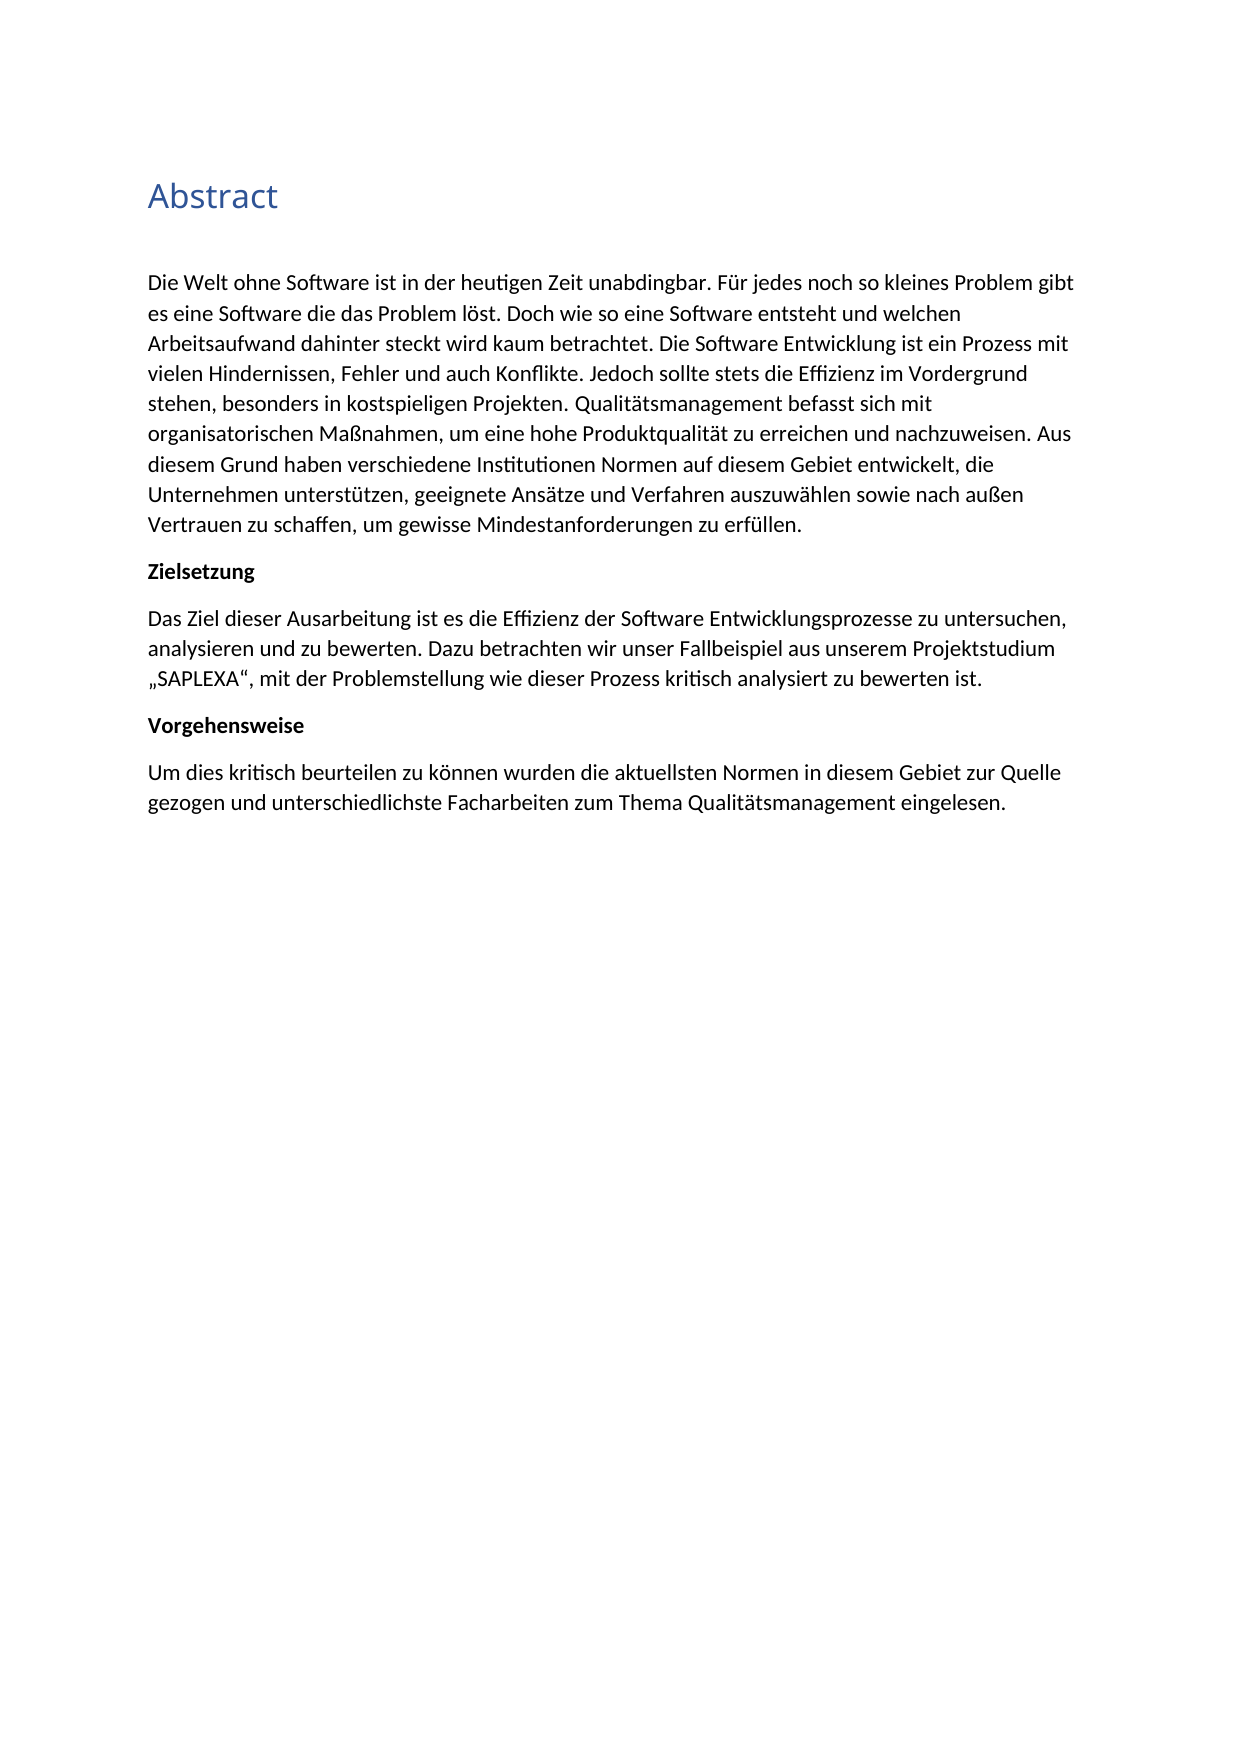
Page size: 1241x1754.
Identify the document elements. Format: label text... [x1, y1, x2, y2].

text Vorgehensweise [148, 711, 1093, 739]
subtitle Abstract [148, 173, 1093, 218]
text Die Welt ohne Software ist in der heutigen Zeit unabdingbar. Für jedes noch so kleines Problem gibt es eine Software die das Problem löst. Doch wie so eine Software entsteht und welchen Arbeitsaufwand dahinter steckt wird kaum betrachtet. Die Software Entwicklung ist ein Prozess mit vielen Hindernissen, Fehler und auch Konflikte. Jedoch sollte stets die Effizienz im Vordergrund stehen, besonders in kostspieligen Projekten. Qualitätsmanagement befasst sich mit organisatorischen Maßnahmen, um eine hohe Produktqualität zu erreichen und nachzuweisen. Aus diesem Grund haben verschiedene Institutionen Normen auf diesem Gebiet entwickelt, die Unternehmen unterstützen, geeignete Ansätze und Verfahren auszuwählen sowie nach außen Vertrauen zu schaffen, um gewisse Mindestanforderungen zu erfüllen. [148, 268, 1093, 538]
text Zielsetzung [148, 557, 1093, 585]
text Um dies kritisch beurteilen zu können wurden die aktuellsten Normen in diesem Gebiet zur Quelle gezogen und unterschiedlichste Facharbeiten zum Thema Qualitätsmanagement eingelesen. [148, 758, 1093, 816]
text Das Ziel dieser Ausarbeitung ist es die Effizienz der Software Entwicklungsprozesse zu untersuchen, analysieren und zu bewerten. Dazu betrachten wir unser Fallbeispiel aus unserem Projektstudium „SAPLEXA“, mit der Problemstellung wie dieser Prozess kritisch analysiert zu bewerten ist. [148, 604, 1093, 692]
